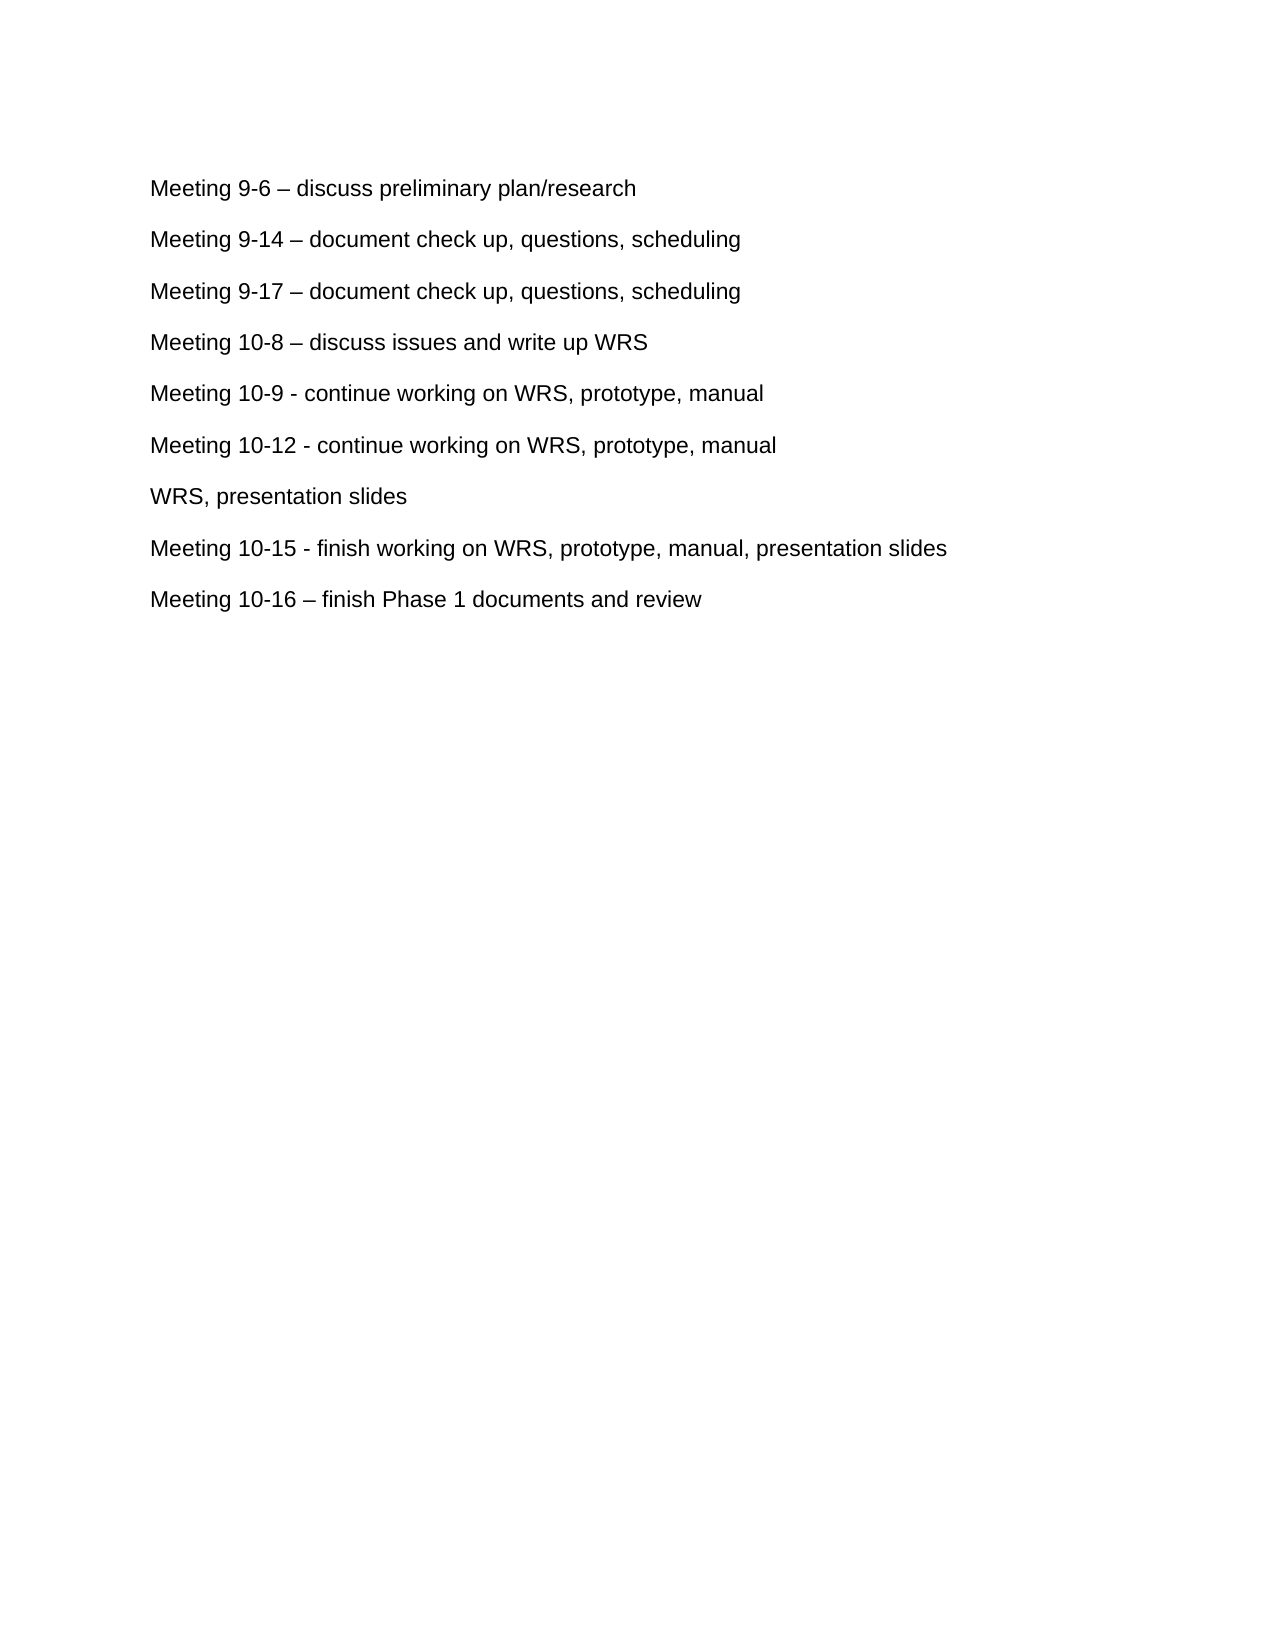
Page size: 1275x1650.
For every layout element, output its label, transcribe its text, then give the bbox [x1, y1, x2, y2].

text Meeting 10-16 – finish Phase 1 documents and review [150, 586, 1125, 612]
text Meeting 10-15 - finish working on WRS, prototype, manual, presentation slides [150, 534, 1125, 561]
text Meeting 10-8 – discuss issues and write up WRS [150, 329, 1125, 355]
text Meeting 9-6 – discuss preliminary plan/research [150, 175, 1125, 201]
text Meeting 9-17 – document check up, questions, scheduling [150, 278, 1125, 304]
text Meeting 10-12 - continue working on WRS, prototype, manual [150, 432, 1125, 458]
text Meeting 9-14 – document check up, questions, scheduling [150, 226, 1125, 253]
text WRS, presentation slides [150, 483, 1125, 509]
text Meeting 10-9 - continue working on WRS, prototype, manual [150, 380, 1125, 407]
